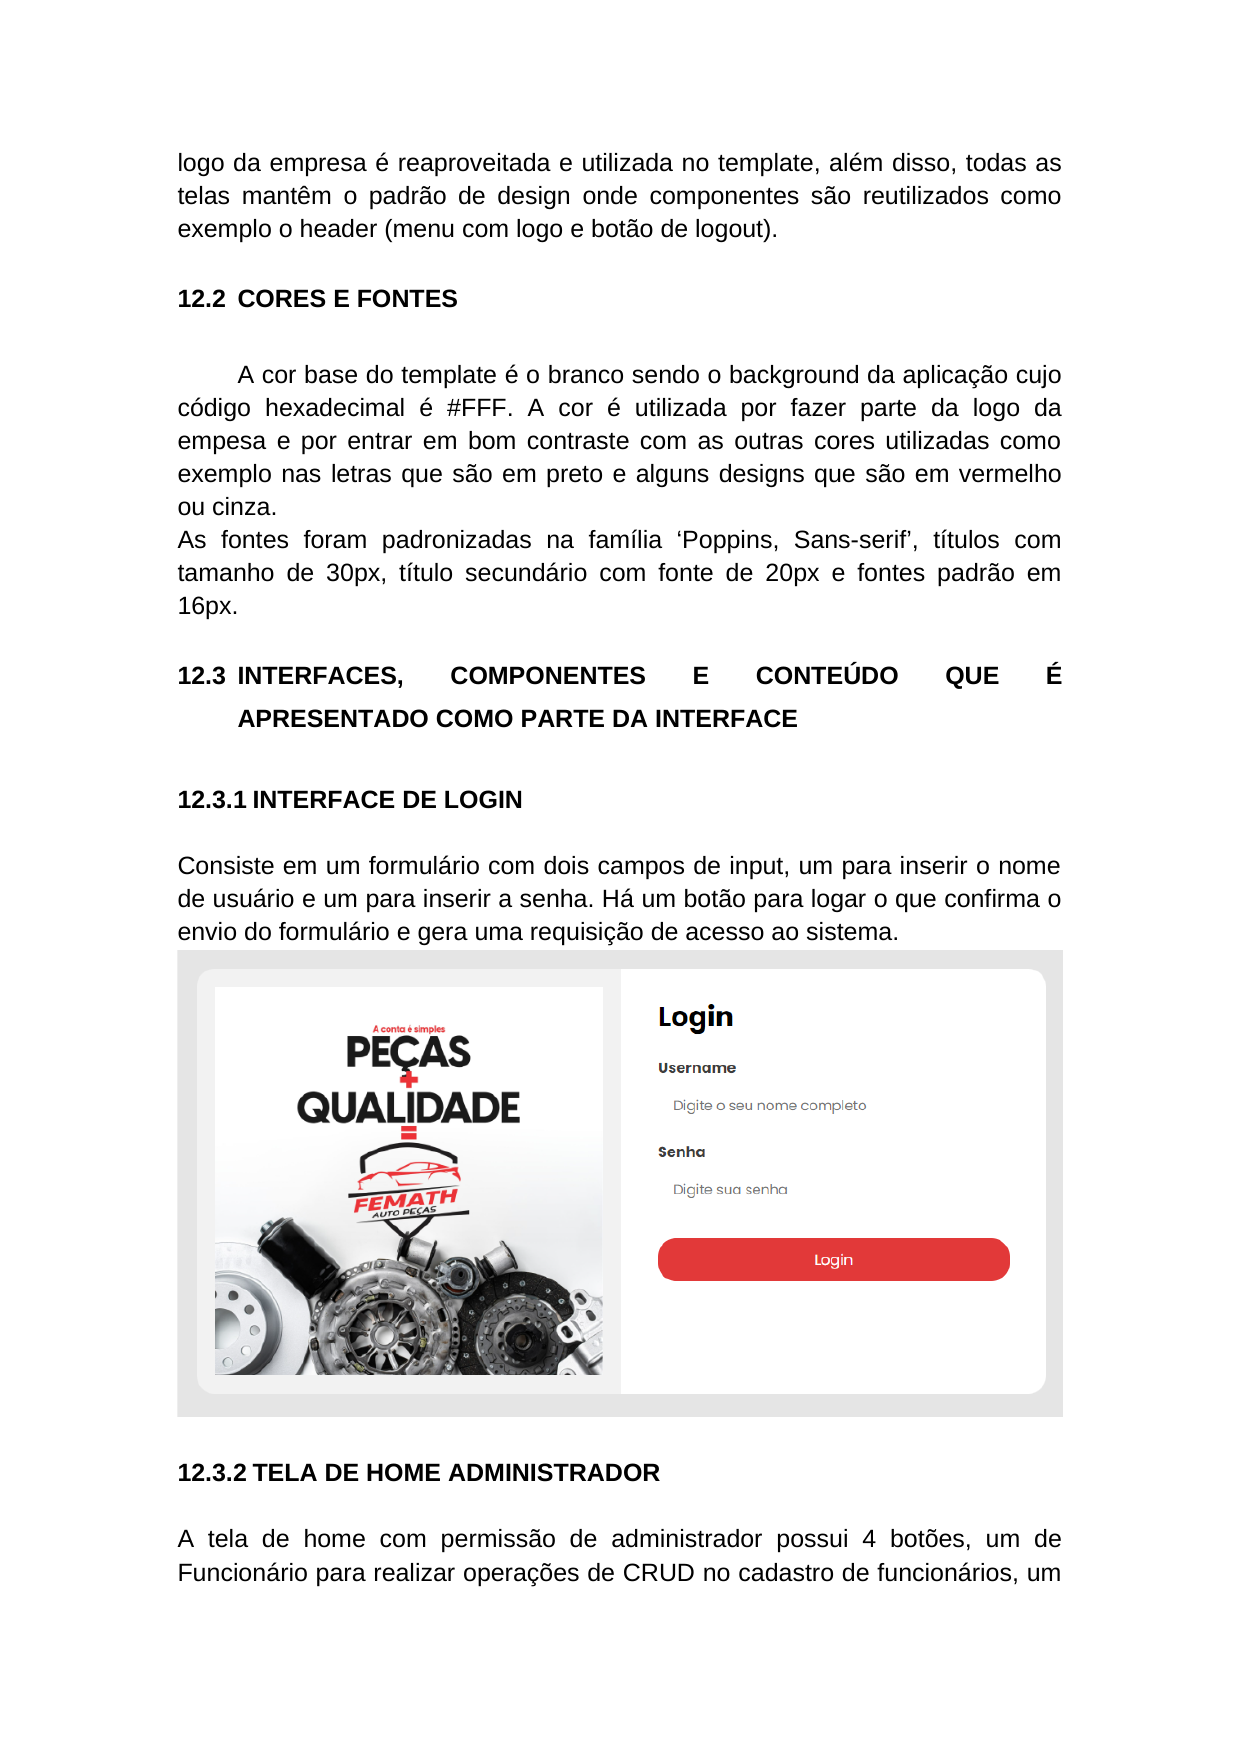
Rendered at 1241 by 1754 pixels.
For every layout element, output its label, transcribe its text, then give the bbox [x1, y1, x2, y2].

text As fontes foram padronizadas na família ‘Poppins, Sans-serif’, títulos com tamanho de 30px, título secundário com fonte de 20px e fontes padrão em 16px. [177, 525, 1063, 620]
subtitle TELA DE HOME ADMINISTRADOR [177, 1458, 1063, 1487]
subtitle INTERFACES, COMPONENTES E CONTEÚDO QUE É APRESENTADO COMO PARTE DA INTERFACE [177, 661, 1063, 733]
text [177, 1524, 1063, 1586]
text Consiste em um formulário com dois campos de input, um para inserir o nome de usuário e um para inserir a senha. Há um botão para logar o que confirma o envio do formulário e gera uma requisição de acesso ao sistema. [177, 851, 1063, 946]
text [177, 148, 1063, 242]
text A cor base do template é o branco sendo o background da aplicação cujo código hexadecimal é #FFF. A cor é utilizada por fazer parte da logo da empesa e por entrar em bom contraste com as outras cores utilizadas como exemplo nas letras que são em preto e alguns designs que são em vermelho ou cinza. [177, 360, 1063, 521]
subtitle CORES E FONTES [177, 284, 1063, 313]
subtitle INTERFACE DE LOGIN [177, 785, 1063, 813]
picture [177, 950, 1063, 1417]
